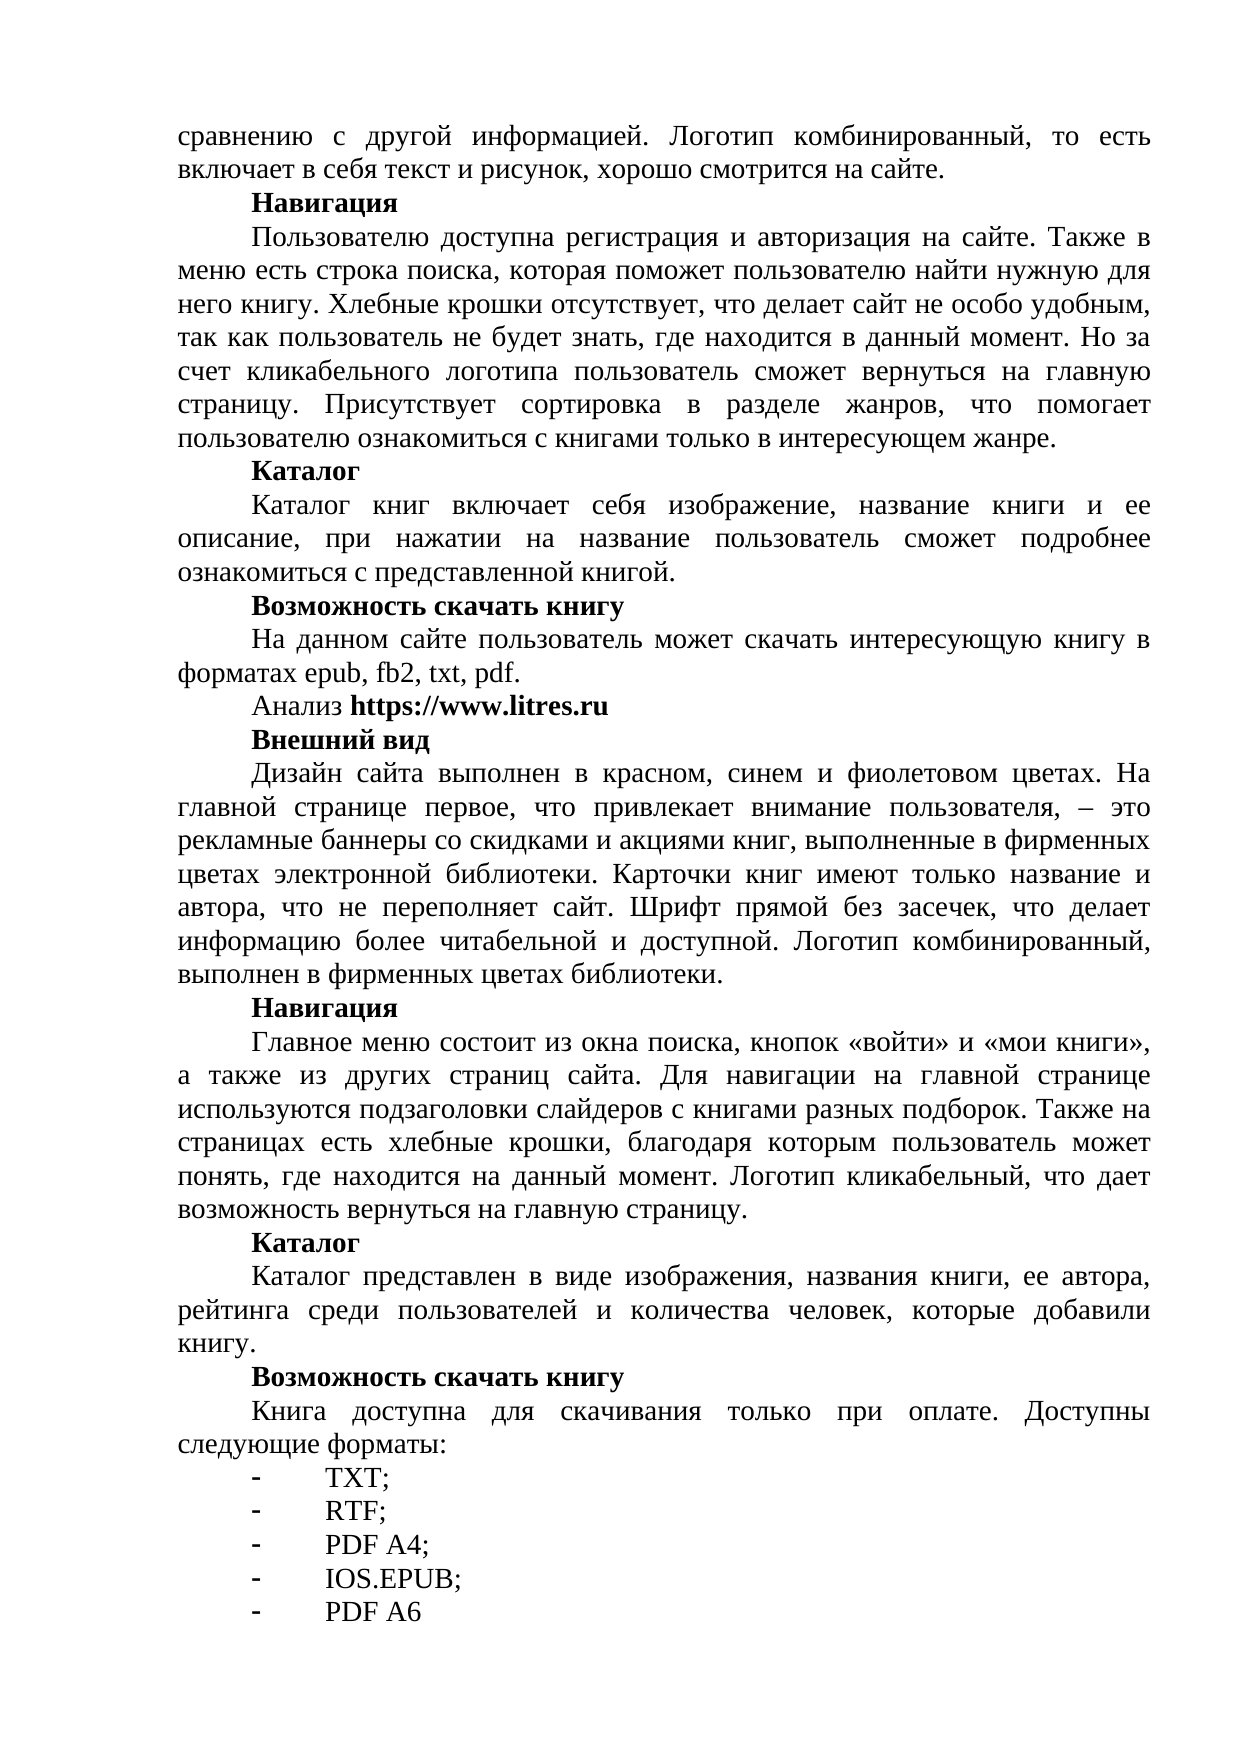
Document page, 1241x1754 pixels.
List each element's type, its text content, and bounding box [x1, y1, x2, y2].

list PDF A4; [177, 1527, 1152, 1561]
text Возможность скачать книгу [177, 588, 1152, 621]
text Каталог представлен в виде изображения, названия книги, ее автора, рейтинга среди пользователей и количества человек, которые добавили книгу. [177, 1258, 1152, 1359]
text Анализ https://www.litres.ru [177, 688, 1152, 722]
list RTF; [177, 1493, 1152, 1527]
text Возможность скачать книгу [177, 1359, 1152, 1393]
list PDF A6 [177, 1594, 1152, 1628]
text Пользователю доступна регистрация и авторизация на сайте. Также в меню есть строка поиска, которая поможет пользователю найти нужную для него книгу. Хлебные крошки отсутствует, что делает сайт не особо удобным, так как пользователь не будет знать, где находится в данный момент. Но за счет кликабельного логотипа пользователь сможет вернуться на главную страницу. Присутствует сортировка в разделе жанров, что помогает пользователю ознакомиться с книгами только в интересующем жанре. [177, 219, 1152, 453]
text Каталог [177, 453, 1152, 487]
text Главное меню состоит из окна поиска, кнопок «войти» и «мои книги», а также из других страниц сайта. Для навигации на главной странице используются подзаголовки слайдеров с книгами разных подборок. Также на страницах есть хлебные крошки, благодаря которым пользователь может понять, где находится на данный момент. Логотип кликабельный, что дает возможность вернуться на главную страницу. [177, 1024, 1152, 1225]
text Внешний вид [177, 722, 1152, 755]
text На данном сайте пользователь может скачать интересующую книгу в форматах еpub, fb2, txt, pdf. [177, 621, 1152, 688]
text Навигация [177, 990, 1152, 1024]
text Книга доступна для скачивания только при оплате. Доступны следующие форматы: [177, 1393, 1152, 1460]
list TXT; [177, 1460, 1152, 1493]
text Навигация [177, 185, 1152, 219]
text Дизайн сайта выполнен в красном, синем и фиолетовом цветах. На главной странице первое, что привлекает внимание пользователя, – это рекламные баннеры со скидками и акциями книг, выполненные в фирменных цветах электронной библиотеки. Карточки книг имеют только название и автора, что не переполняет сайт. Шрифт прямой без засечек, что делает информацию более читабельной и доступной. Логотип комбинированный, выполнен в фирменных цветах библиотеки. [177, 755, 1152, 990]
text Каталог книг включает себя изображение, название книги и ее описание, при нажатии на название пользователь сможет подробнее ознакомиться с представленной книгой. [177, 487, 1152, 588]
text Каталог [177, 1225, 1152, 1258]
list IOS.EPUB; [177, 1561, 1152, 1594]
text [177, 118, 1152, 185]
